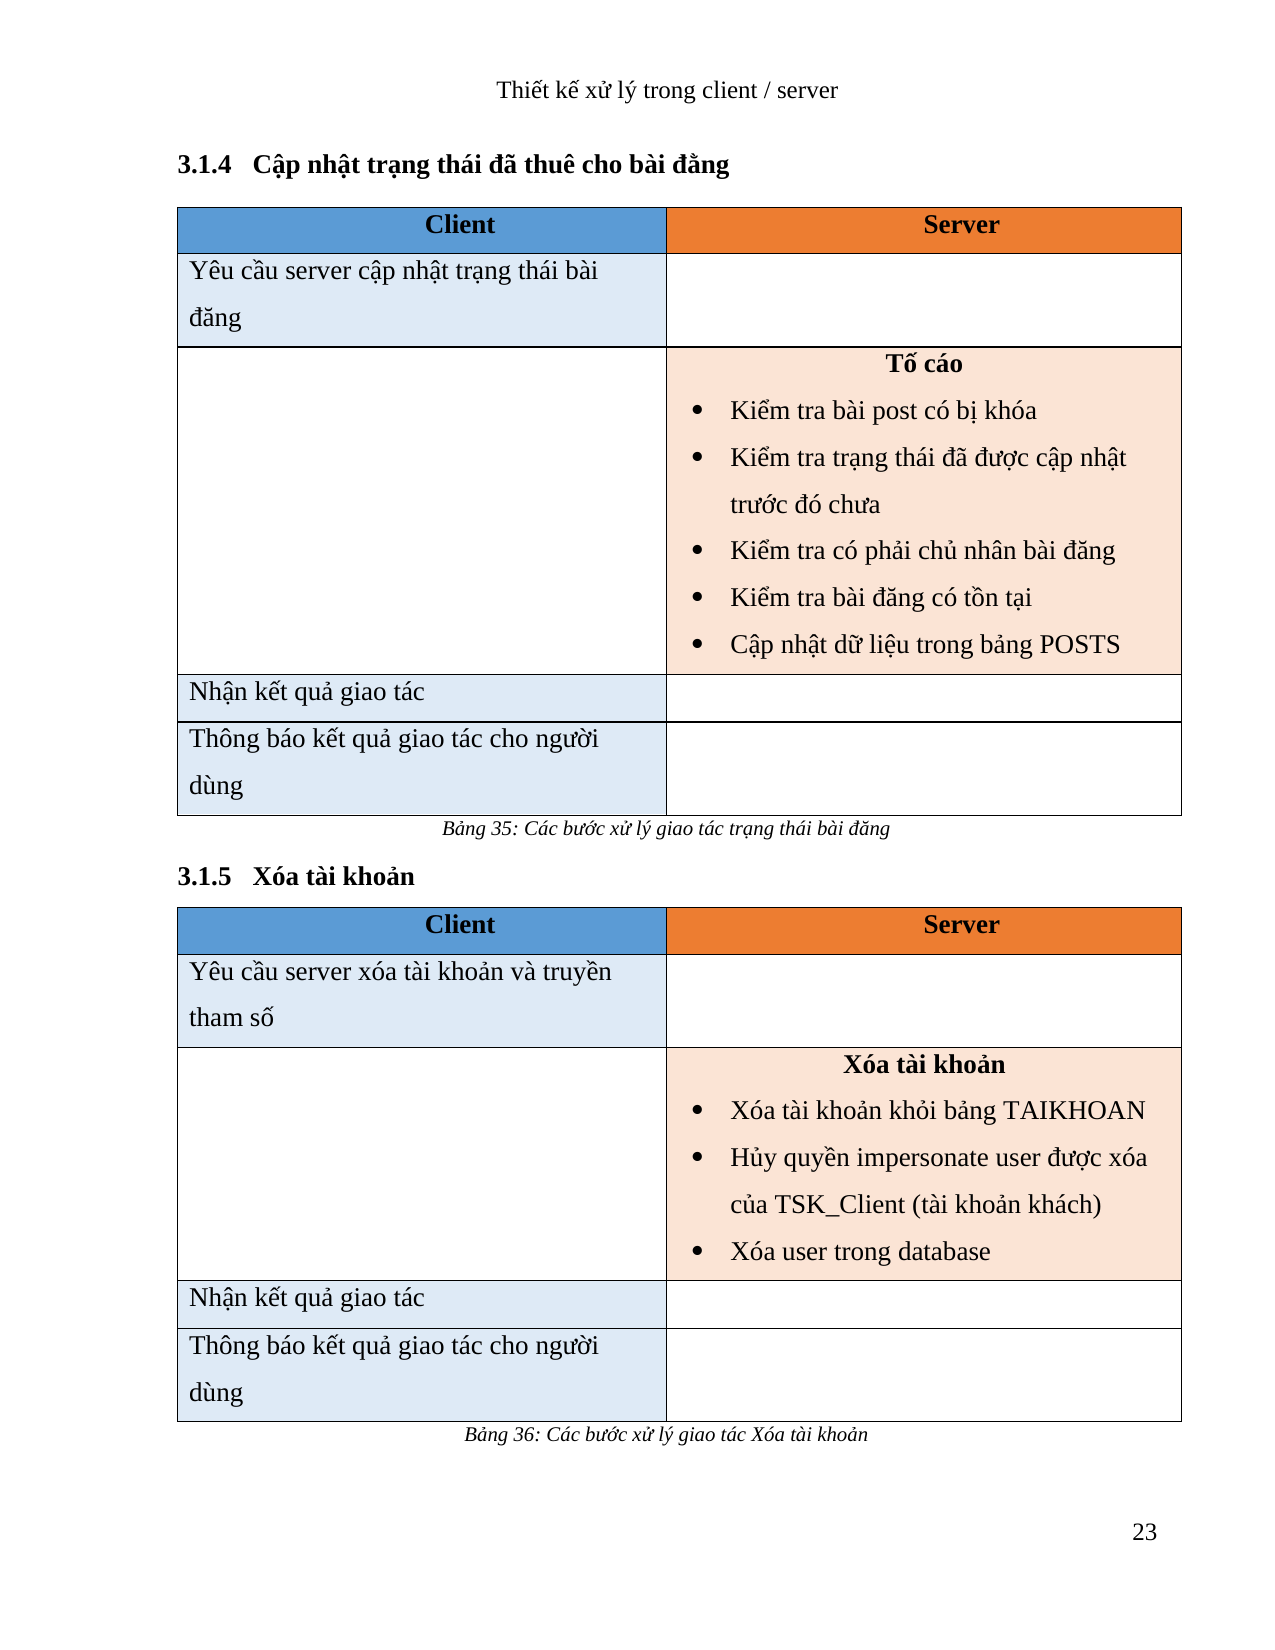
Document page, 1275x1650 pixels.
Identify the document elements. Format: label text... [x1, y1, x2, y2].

table_cell Tố cáo Kiểm tra bài post có bị khóa Kiểm tra trạng thái đã được cập nhật trước đó chưa Kiểm tra có phải chủ nhân bài đăng Kiểm tra bài đăng có tồn tại Cập nhật dữ liệu trong bảng POSTS [667, 348, 1181, 674]
table_header Server [667, 908, 1181, 954]
table_cell Nhận kết quả giao tác [178, 675, 666, 721]
table_cell Thông báo kết quả giao tác cho người dùng [178, 723, 666, 814]
table_cell Nhận kết quả giao tác [178, 1281, 666, 1328]
table_cell [667, 675, 1181, 721]
table_cell Thông báo kết quả giao tác cho người dùng [178, 1329, 666, 1421]
table_cell Yêu cầu server xóa tài khoản và truyền tham số [178, 955, 666, 1047]
table_cell [667, 254, 1181, 346]
table_cell [667, 1281, 1181, 1328]
table_cell [667, 1329, 1181, 1421]
table_cell [667, 955, 1181, 1047]
table_cell Yêu cầu server cập nhật trạng thái bài đăng [178, 254, 666, 346]
table_cell [667, 723, 1181, 814]
text Bảng 36: Các bước xử lý giao tác Xóa tài khoản [177, 1422, 1157, 1446]
table_header Client [178, 208, 666, 253]
text Bảng 35: Các bước xử lý giao tác trạng thái bài đăng [177, 816, 1157, 840]
table_header Client [178, 908, 666, 954]
subtitle Cập nhật trạng thái đã thuê cho bài đằng [177, 148, 1157, 179]
subtitle Xóa tài khoản [177, 861, 1157, 892]
table_cell [178, 348, 666, 674]
table_cell Xóa tài khoản Xóa tài khoản khỏi bảng TAIKHOAN Hủy quyền impersonate user được xóa của TSK_Client (tài khoản khách) Xóa user trong database [667, 1048, 1181, 1280]
table_header Server [667, 208, 1181, 253]
table_cell [178, 1048, 666, 1280]
